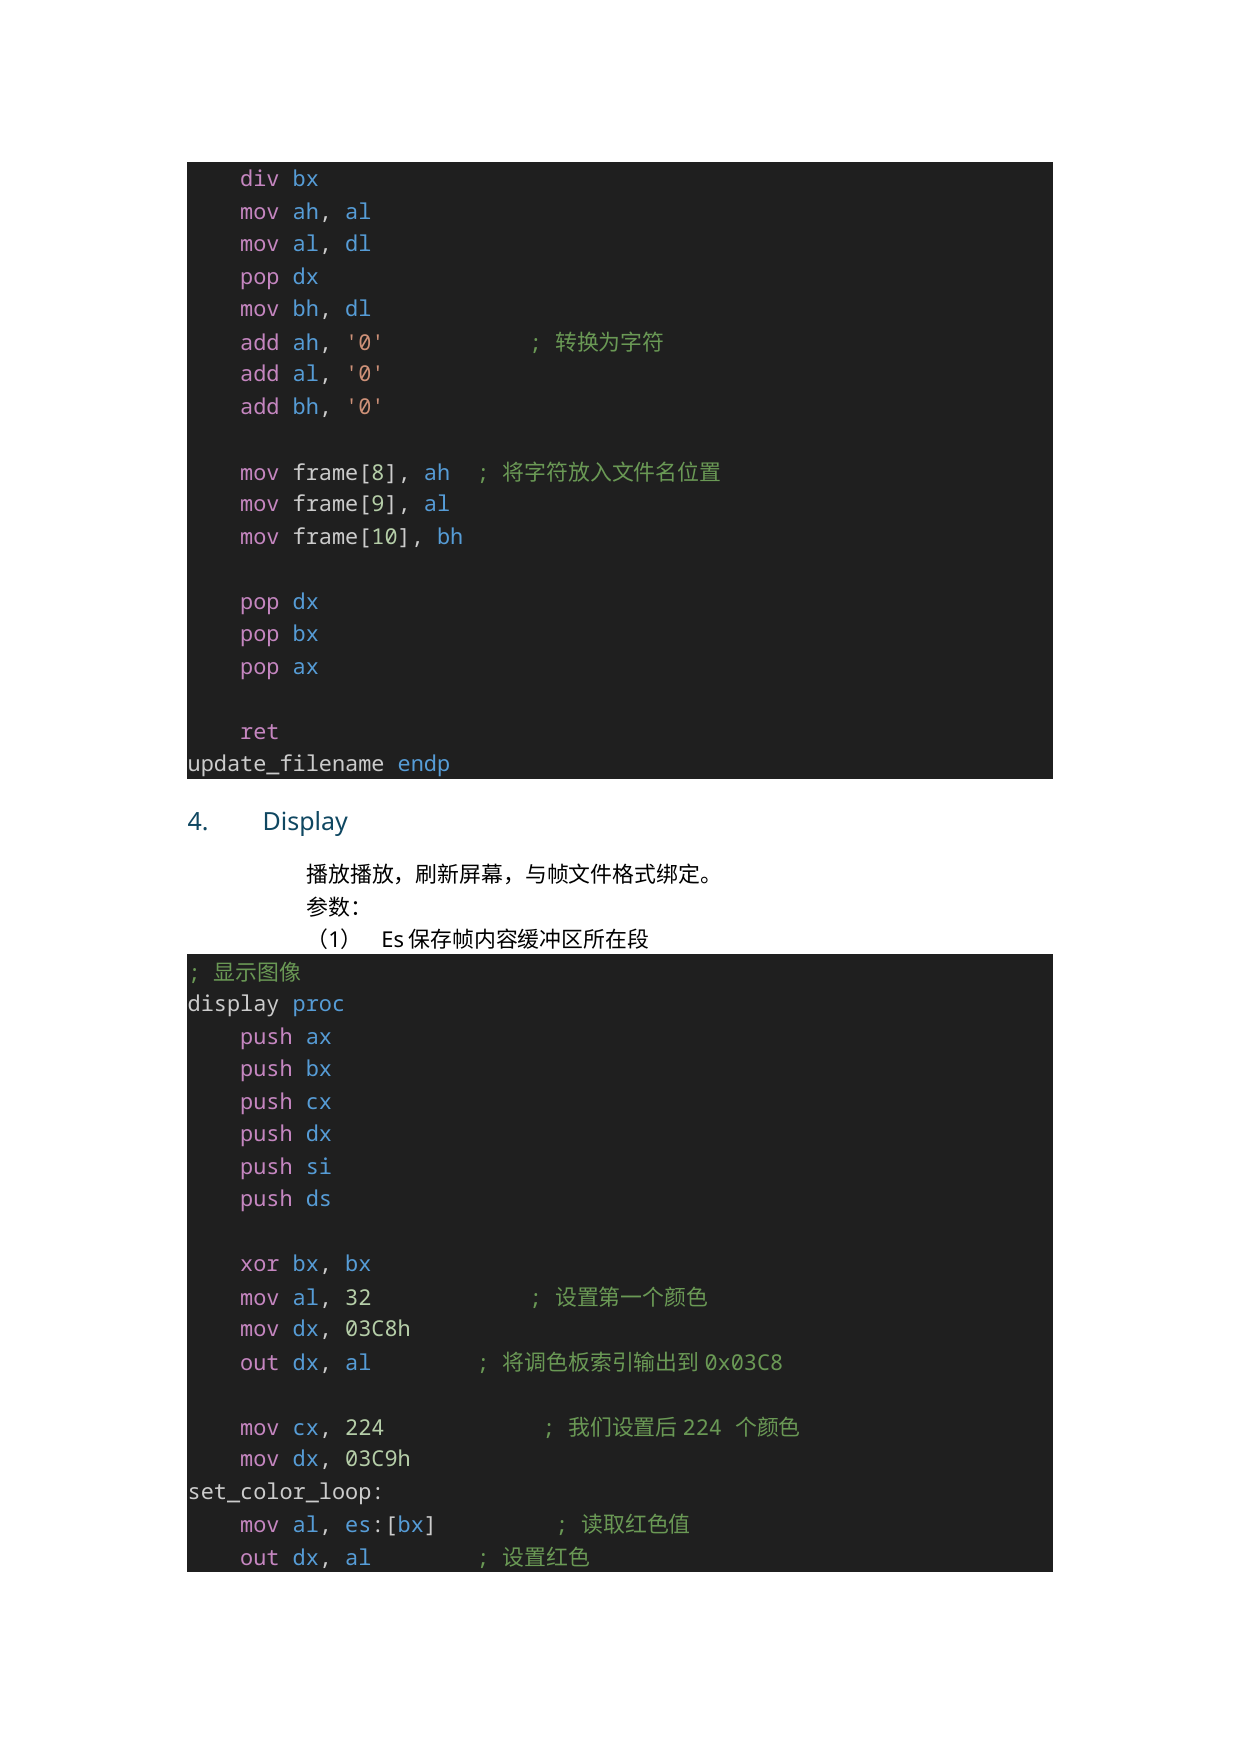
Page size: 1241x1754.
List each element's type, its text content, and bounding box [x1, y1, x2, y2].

text add bh, '0' [187, 389, 1053, 422]
list 参数： [262, 889, 1053, 922]
text pop dx [187, 259, 1053, 292]
text mov al, 32 ; 设置第一个颜色 [187, 1279, 1053, 1312]
text mov frame[8], ah ; 将字符放入文件名位置 [187, 454, 1053, 487]
text mov cx, 224 ; 我们设置后 224 个颜色 [187, 1409, 1053, 1442]
text push ds [187, 1182, 1053, 1214]
text mov bh, dl [187, 292, 1053, 324]
text push cx [187, 1084, 1053, 1117]
text push ax [187, 1019, 1053, 1052]
list Es保存帧内容缓冲区所在段 [306, 922, 1053, 954]
text mov al, es:[bx] ; 读取红色值 [187, 1507, 1053, 1539]
text out dx, al ; 设置红色 [187, 1539, 1053, 1572]
text pop bx [187, 617, 1053, 649]
text mov frame[10], bh [187, 519, 1053, 552]
text pop dx [187, 584, 1053, 617]
text div bx [187, 162, 1053, 194]
text mov frame[9], al [187, 487, 1053, 519]
text update_filename endp [187, 747, 1053, 779]
text out dx, al ; 将调色板索引输出到 0x03C8 [187, 1344, 1053, 1377]
text push dx [187, 1117, 1053, 1149]
text push bx [187, 1052, 1053, 1084]
text push si [187, 1149, 1053, 1182]
text ; 显示图像 [187, 954, 1053, 987]
text ret [187, 714, 1053, 747]
text xor bx, bx [187, 1247, 1053, 1279]
text pop ax [187, 649, 1053, 682]
text mov al, dl [187, 227, 1053, 259]
text add ah, '0' ; 转换为字符 [187, 324, 1053, 357]
text set_color_loop: [187, 1474, 1053, 1507]
text mov dx, 03C8h [187, 1312, 1053, 1344]
text add al, '0' [187, 357, 1053, 389]
list 播放播放，刷新屏幕，与帧文件格式绑定。 [262, 857, 1053, 889]
text display proc [187, 987, 1053, 1019]
text mov dx, 03C9h [187, 1442, 1053, 1474]
text mov ah, al [187, 194, 1053, 227]
subtitle Display [187, 788, 1053, 853]
